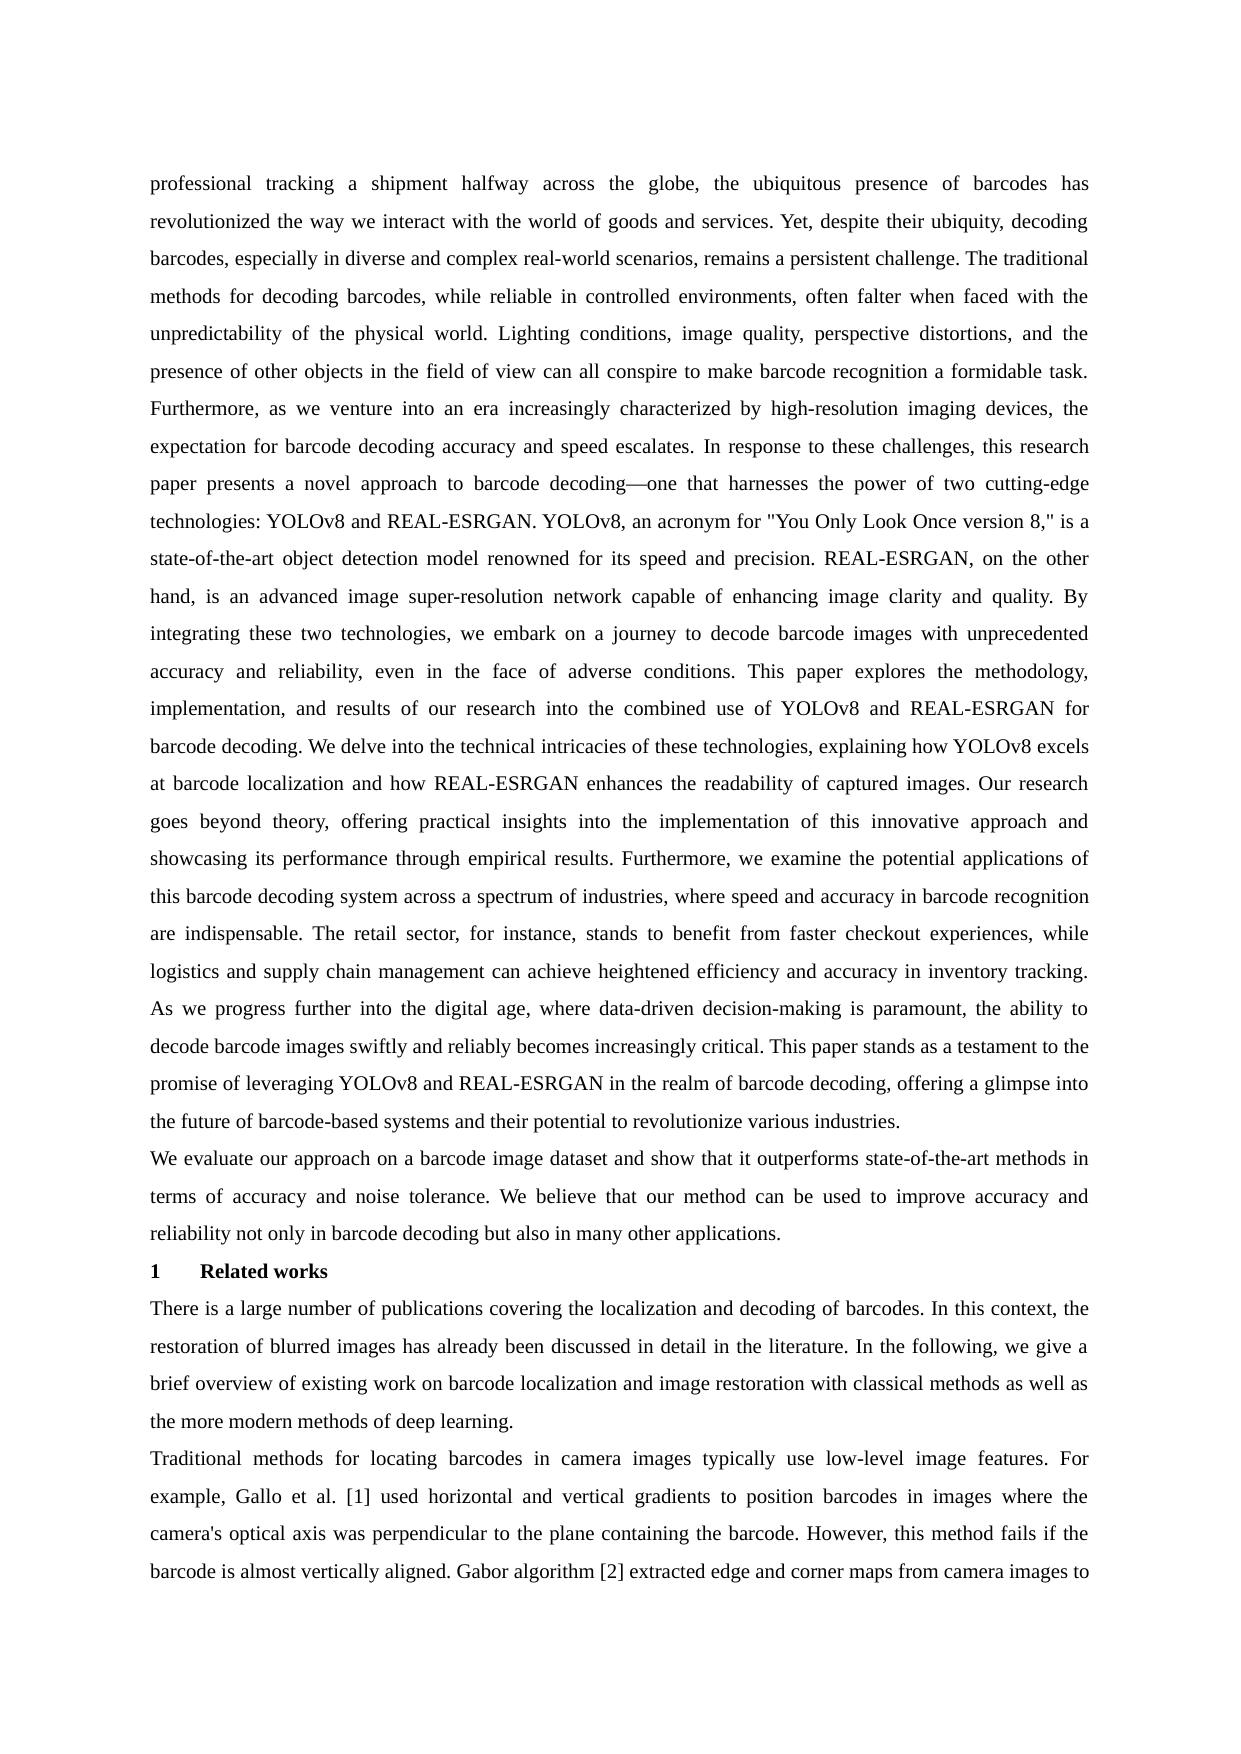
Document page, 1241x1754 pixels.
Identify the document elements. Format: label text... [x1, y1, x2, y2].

text We evaluate our approach on a barcode image dataset and show that it outperforms state-of-the-art methods in terms of accuracy and noise tolerance. We believe that our method can be used to improve accuracy and reliability not only in barcode decoding but also in many other applications. [150, 1139, 1090, 1252]
text There is a large number of publications covering the localization and decoding of barcodes. In this context, the restoration of blurred images has already been discussed in detail in the literature. In the following, we give a brief overview of existing work on barcode localization and image restoration with classical methods as well as the more modern methods of deep learning. [150, 1289, 1090, 1439]
list Related works [150, 1252, 1090, 1289]
